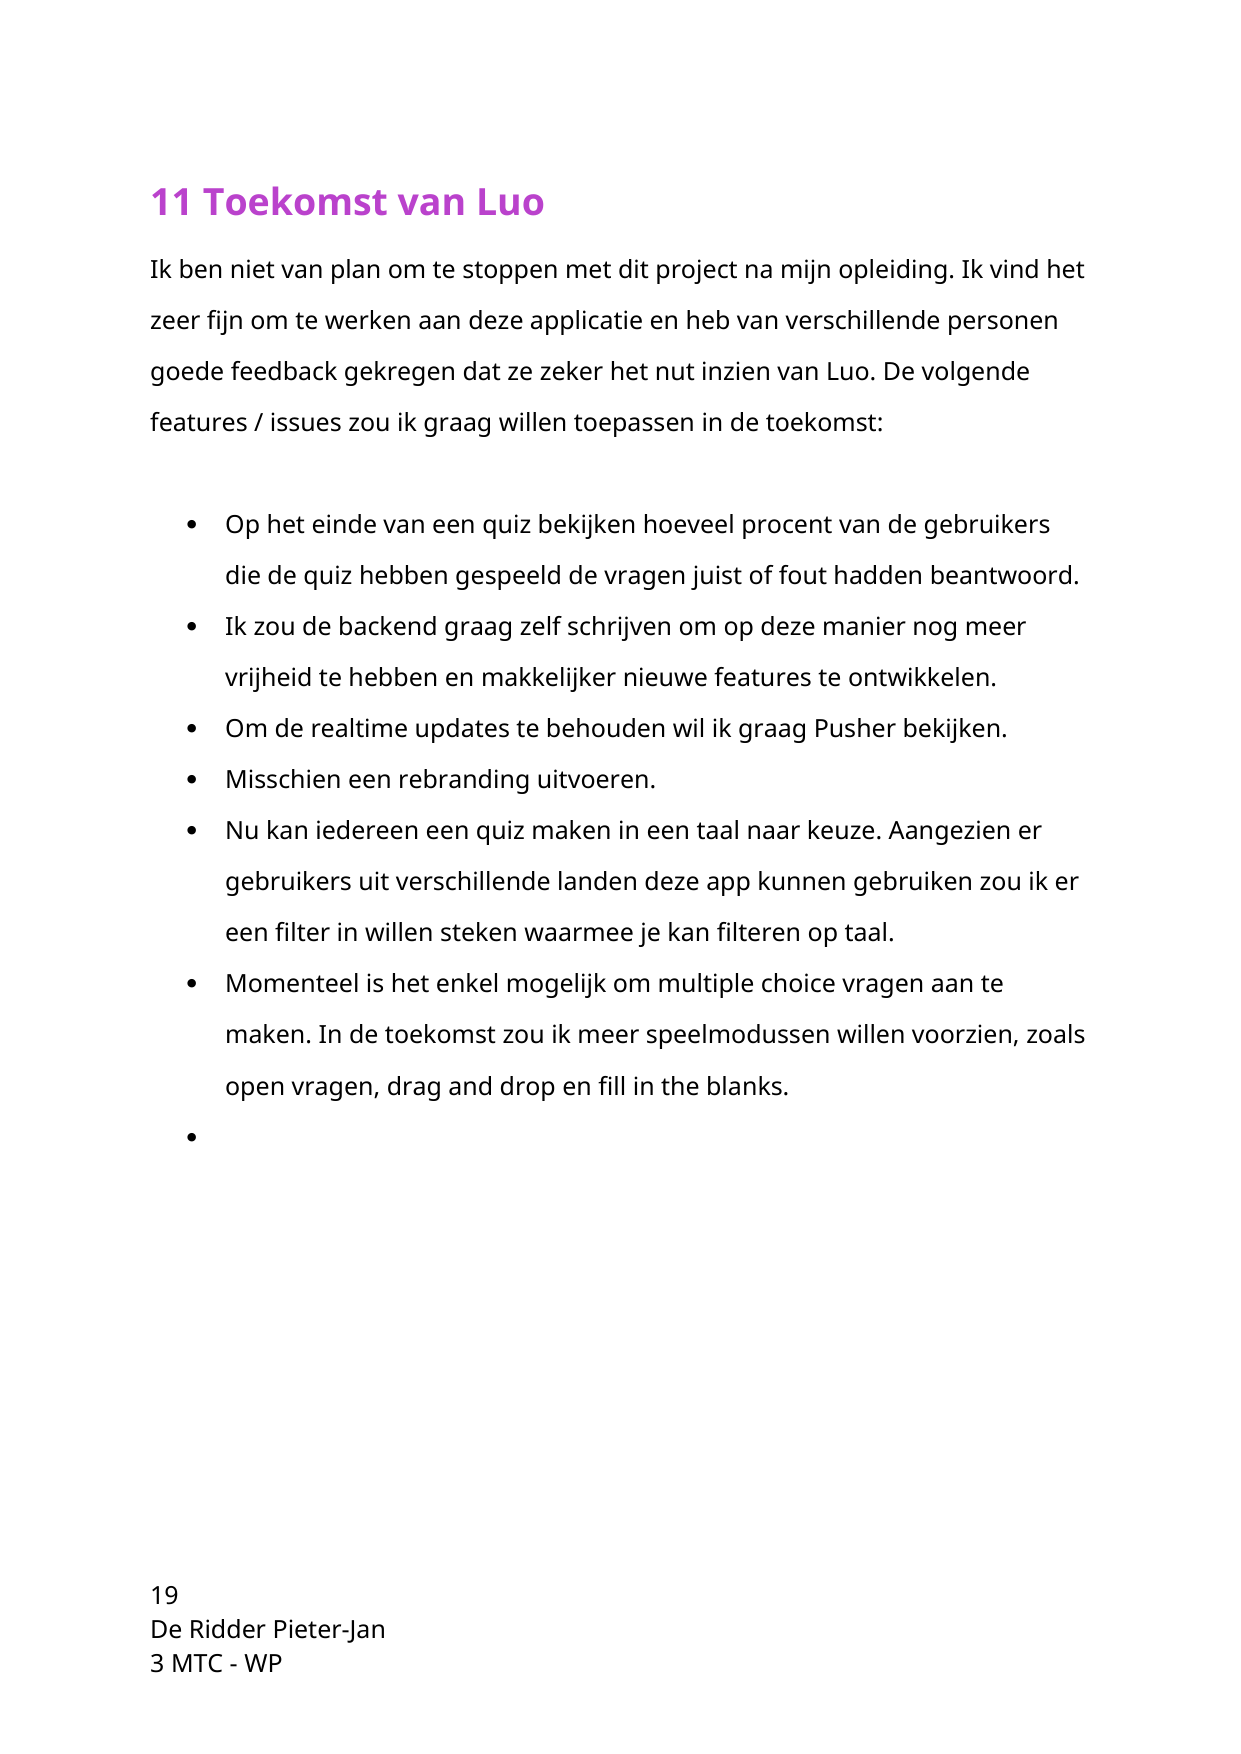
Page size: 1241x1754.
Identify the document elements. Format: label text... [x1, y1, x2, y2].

list Misschien een rebranding uitvoeren. [187, 762, 1090, 796]
list Op het einde van een quiz bekijken hoeveel procent van de gebruikers die de quiz hebben gespeeld de vragen juist of fout hadden beantwoord. [187, 507, 1090, 592]
list Momenteel is het enkel mogelijk om multiple choice vragen aan te maken. In de toekomst zou ik meer speelmodussen willen voorzien, zoals open vragen, drag and drop en fill in the blanks. [187, 966, 1090, 1102]
text Ik ben niet van plan om te stoppen met dit project na mijn opleiding. Ik vind het zeer fijn om te werken aan deze applicatie en heb van verschillende personen goede feedback gekregen dat ze zeker het nut inzien van Luo. De volgende features / issues zou ik graag willen toepassen in de toekomst: [150, 252, 1090, 439]
list Om de realtime updates te behouden wil ik graag Pusher bekijken. [187, 711, 1090, 745]
list Ik zou de backend graag zelf schrijven om op deze manier nog meer vrijheid te hebben en makkelijker nieuwe features te ontwikkelen. [187, 609, 1090, 694]
list Nu kan iedereen een quiz maken in een taal naar keuze. Aangezien er gebruikers uit verschillende landen deze app kunnen gebruiken zou ik er een filter in willen steken waarmee je kan filteren op taal. [187, 813, 1090, 949]
subtitle 11 Toekomst van Luo [150, 175, 1090, 226]
